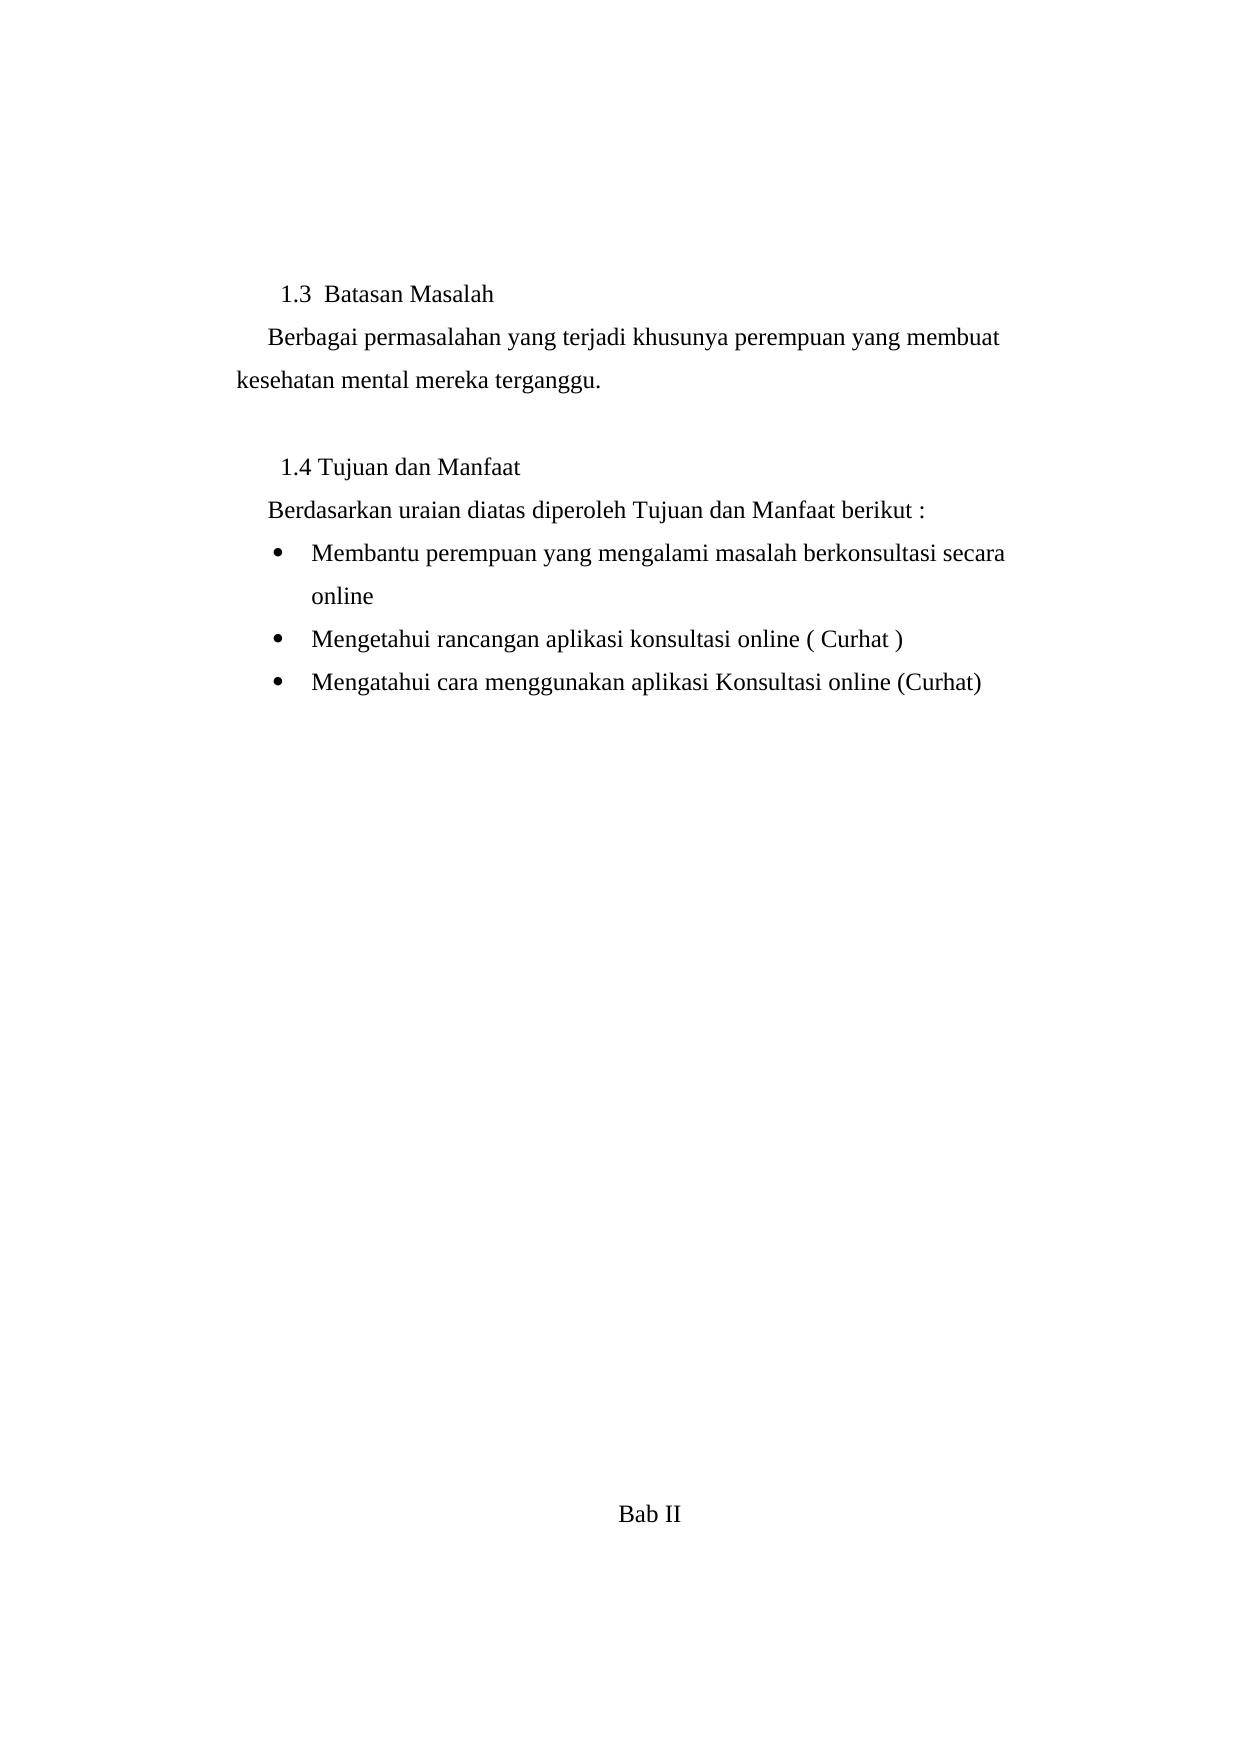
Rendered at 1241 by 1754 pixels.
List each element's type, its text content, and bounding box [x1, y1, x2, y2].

list Mengatahui cara menggunakan aplikasi Konsultasi online (Curhat) [274, 667, 1063, 696]
text Bab II [236, 1499, 1063, 1528]
list Berdasarkan uraian diatas diperoleh Tujuan dan Manfaat berikut : [236, 495, 1063, 524]
list Mengetahui rancangan aplikasi konsultasi online ( Curhat ) [274, 624, 1063, 653]
list Tujuan dan Manfaat [280, 452, 1063, 481]
list Membantu perempuan yang mengalami masalah berkonsultasi secara online [274, 538, 1063, 610]
list Berbagai permasalahan yang terjadi khusunya perempuan yang membuat kesehatan mental mereka terganggu. [236, 322, 1063, 394]
list Batasan Masalah [280, 279, 1063, 308]
